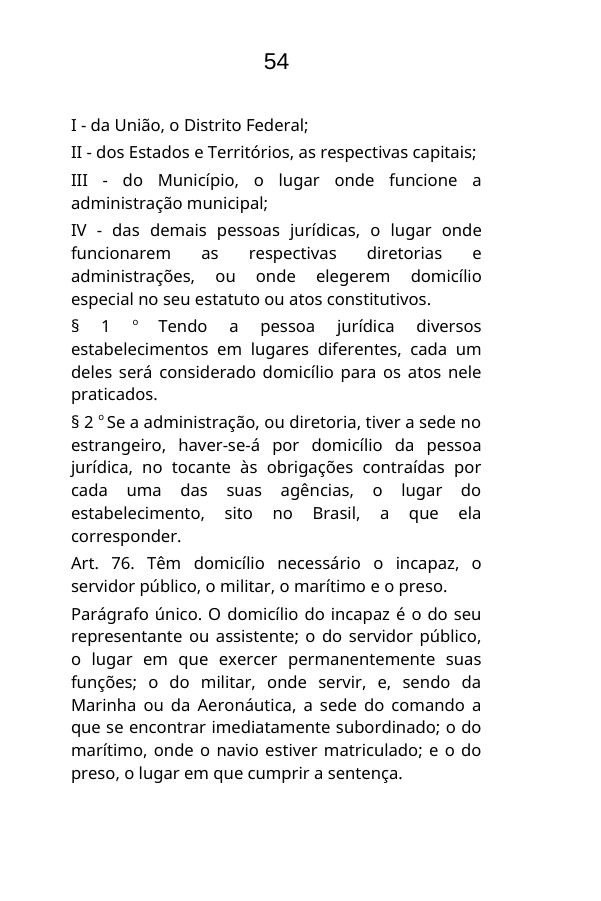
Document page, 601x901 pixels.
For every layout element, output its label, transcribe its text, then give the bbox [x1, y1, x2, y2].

text § 1 o Tendo a pessoa jurídica diversos estabelecimentos em lugares diferentes, cada um deles será considerado domicílio para os atos nele praticados. [71, 315, 482, 406]
text Art. 76. Têm domicílio necessário o incapaz, o servidor público, o militar, o marítimo e o preso. [71, 552, 482, 597]
text II - dos Estados e Territórios, as respectivas capitais; [71, 141, 482, 163]
text IV - das demais pessoas jurídicas, o lugar onde funcionarem as respectivas diretorias e administrações, ou onde elegerem domicílio especial no seu estatuto ou atos constitutivos. [71, 219, 482, 310]
text III - do Município, o lugar onde funcione a administração municipal; [71, 168, 482, 214]
text Parágrafo único. O domicílio do incapaz é o do seu representante ou assistente; o do servidor público, o lugar em que exercer permanentemente suas funções; o do militar, onde servir, e, sendo da Marinha ou da Aeronáutica, a sede do comando a que se encontrar imediatamente subordinado; o do marítimo, onde o navio estiver matriculado; e o do preso, o lugar em que cumprir a sentença. [71, 602, 482, 784]
text § 2 o Se a administração, ou diretoria, tiver a sede no estrangeiro, haver-se-á por domicílio da pessoa jurídica, no tocante às obrigações contraídas por cada uma das suas agências, o lugar do estabelecimento, sito no Brasil, a que ela corresponder. [71, 411, 482, 547]
text I - da União, o Distrito Federal; [71, 113, 482, 136]
